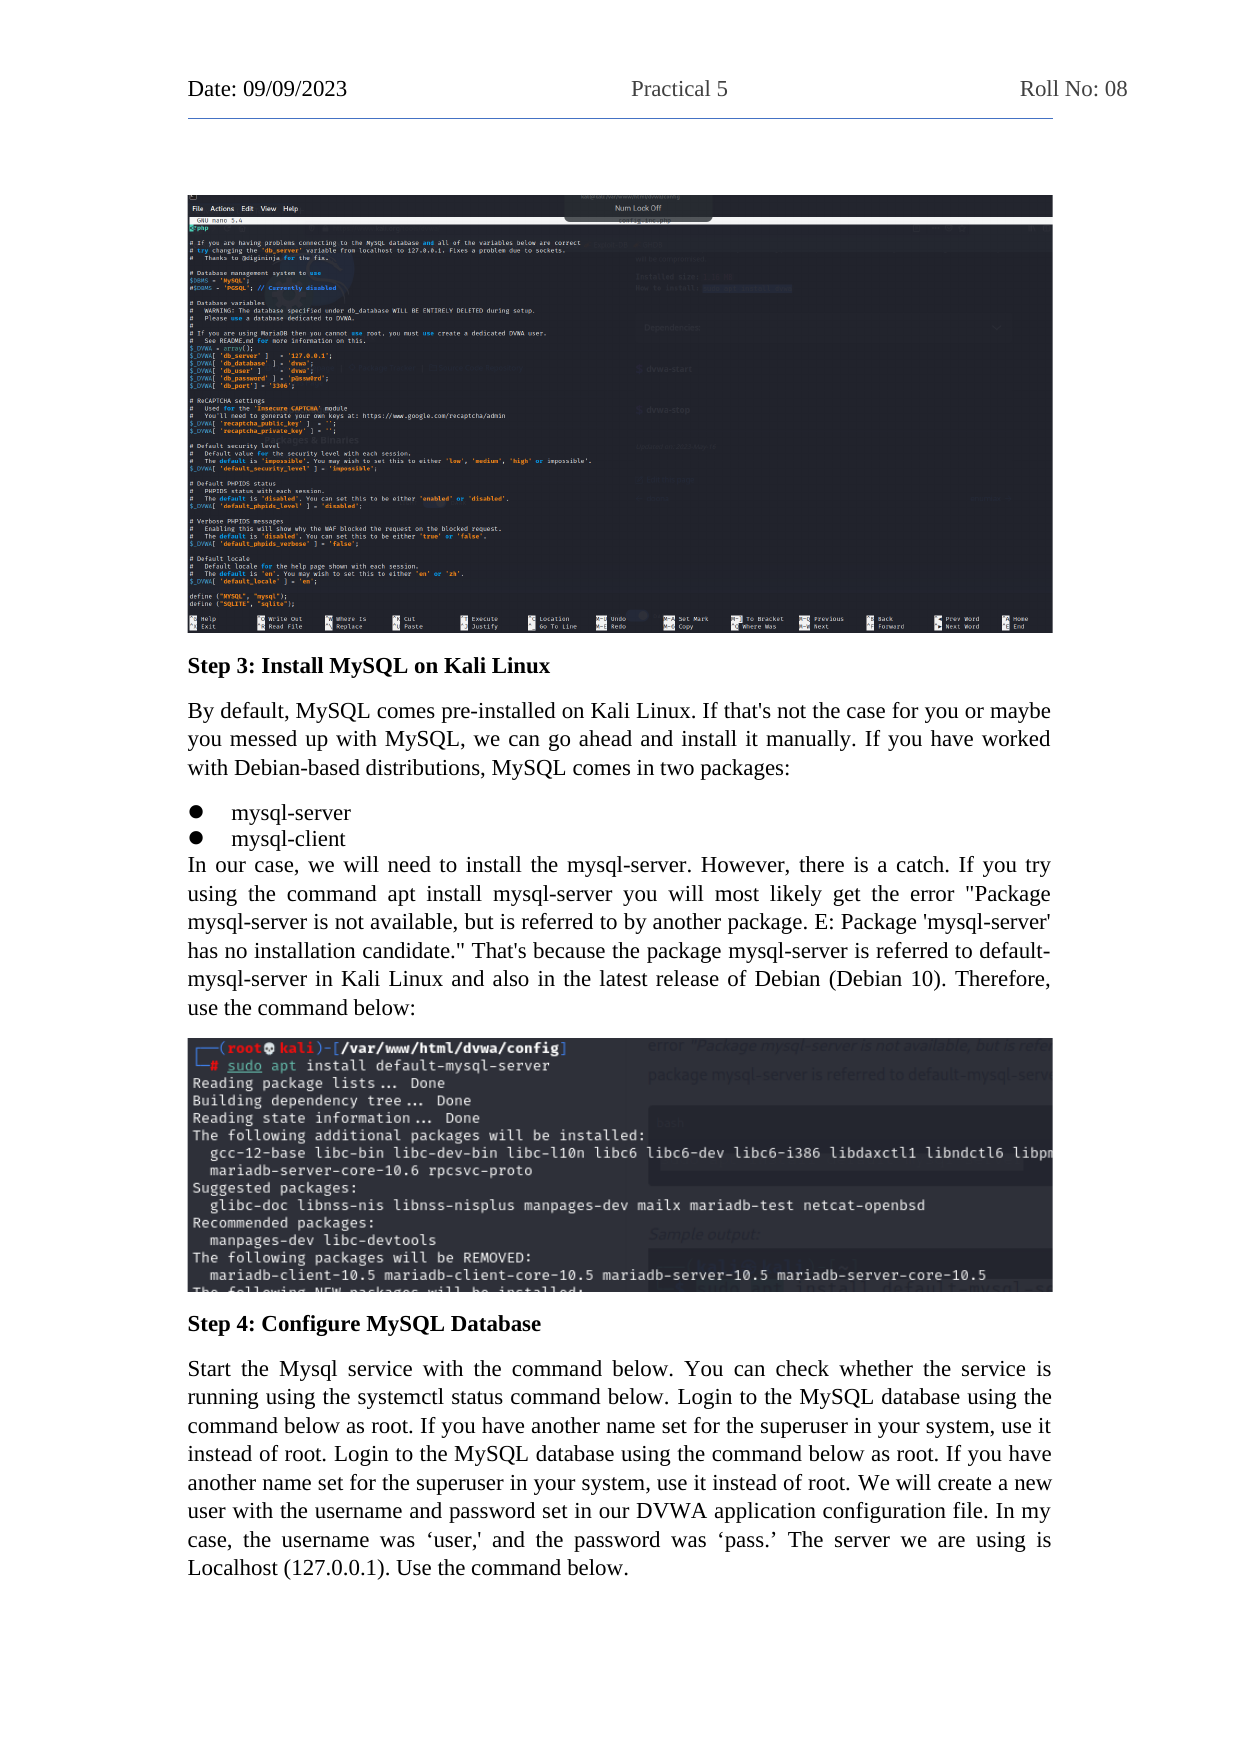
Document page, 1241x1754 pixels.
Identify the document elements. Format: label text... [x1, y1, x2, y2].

picture [187, 195, 1053, 633]
text Step 4: Configure MySQL Database [187, 1310, 1053, 1336]
text By default, MySQL comes pre-installed on Kali Linux. If that's not the case for you or maybe you messed up with MySQL, we can go ahead and install it manually. If you have worked with Debian-based distributions, MySQL comes in two packages: [187, 697, 1053, 780]
text Step 3: Install MySQL on Kali Linux [187, 652, 1053, 678]
list mysql-client [187, 825, 1053, 851]
text Start the Mysql service with the command below. You can check whether the service is running using the systemctl status command below. Login to the MySQL database using the command below as root. If you have another name set for the superuser in your system, use it instead of root. Login to the MySQL database using the command below as root. If you have another name set for the superuser in your system, use it instead of root. We will create a new user with the username and password set in our DVWA application configuration file. In my case, the username was ‘user,' and the password was ‘pass.’ The server we are using is Localhost (127.0.0.1). Use the command below. [187, 1355, 1053, 1580]
text In our case, we will need to install the mysql-server. However, there is a catch. If you try using the command apt install mysql-server you will most likely get the error "Package mysql-server is not available, but is referred to by another package. E: Package 'mysql-server' has no installation candidate." That's because the package mysql-server is referred to default-mysql-server in Kali Linux and also in the latest release of Debian (Debian 10). Therefore, use the command below: [187, 851, 1053, 1020]
list mysql-server [187, 799, 1053, 825]
picture [187, 1038, 1053, 1292]
